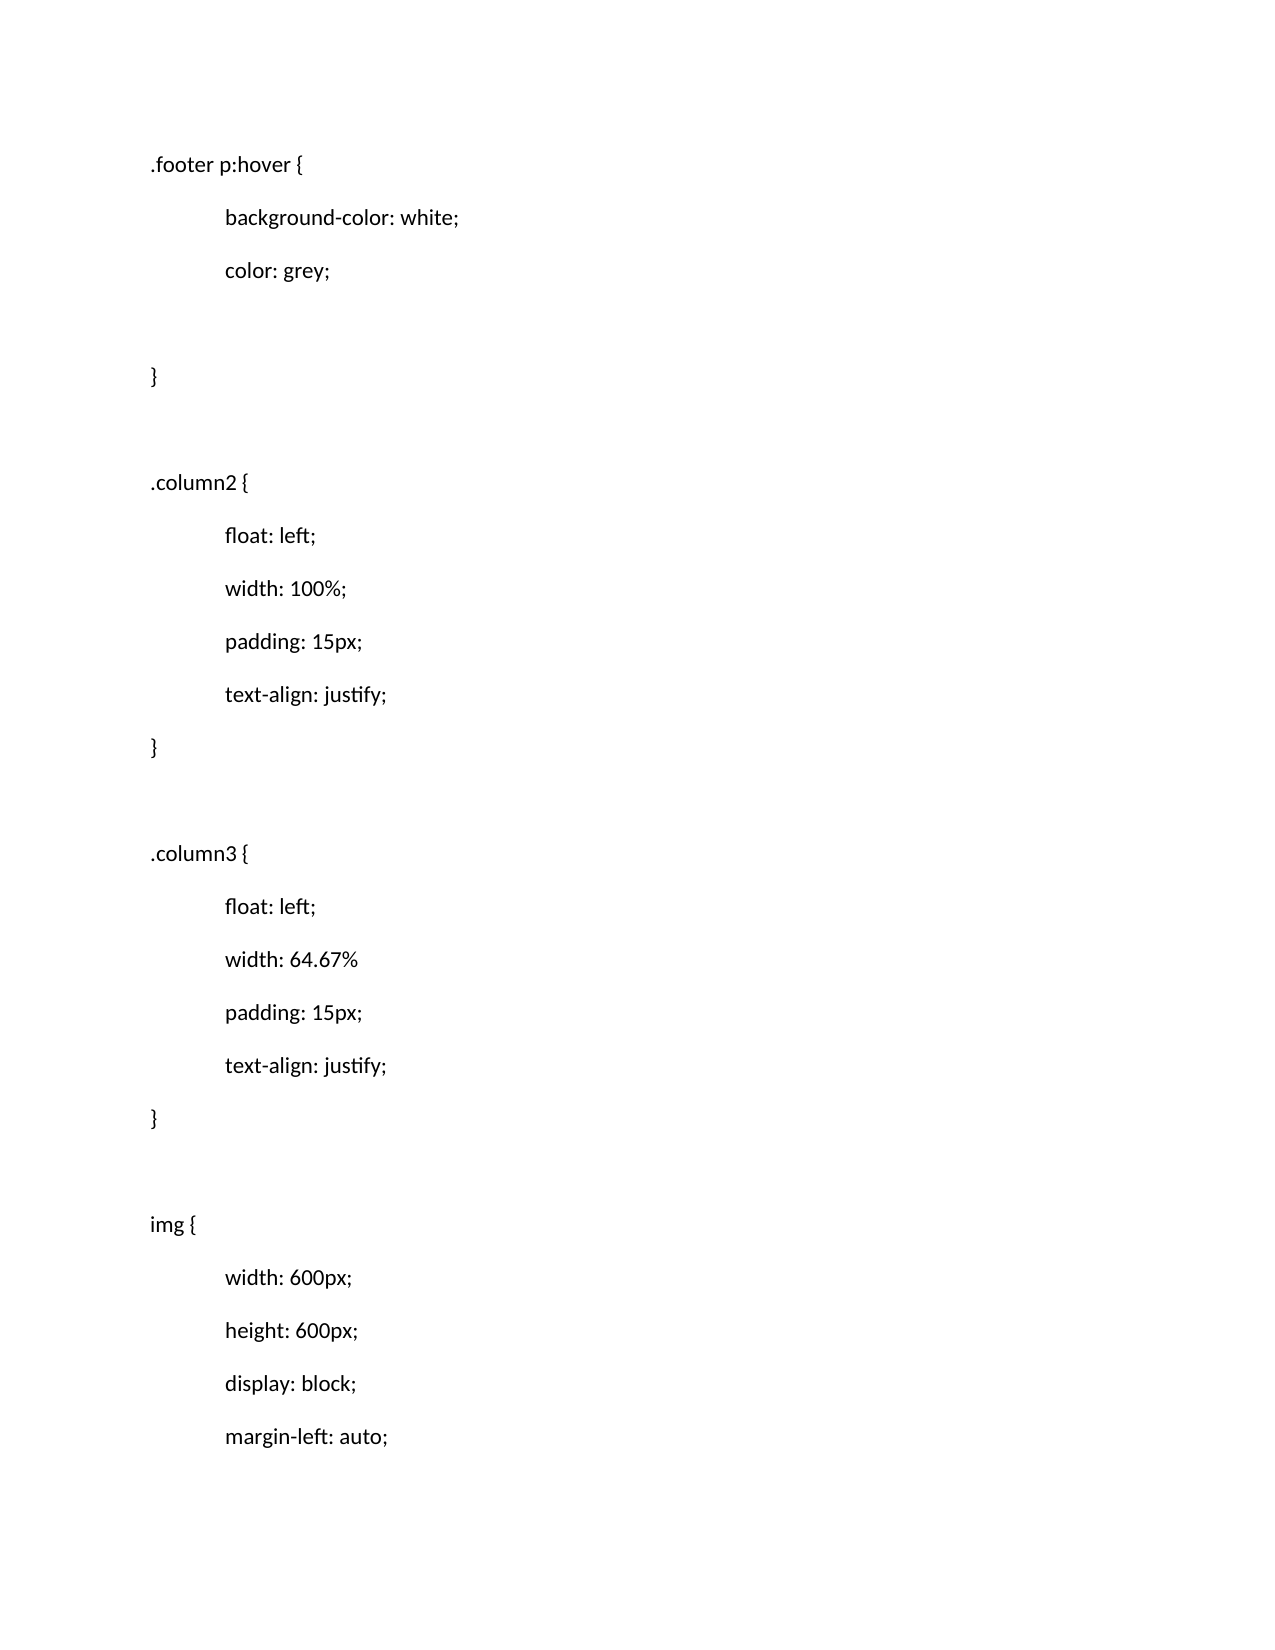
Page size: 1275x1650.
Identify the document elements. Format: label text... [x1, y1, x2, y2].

text margin-left: auto; [150, 1422, 1125, 1451]
text text-align: justify; [150, 1051, 1125, 1079]
text .column3 { [150, 839, 1125, 867]
text .column2 { [150, 468, 1125, 496]
text float: left; [150, 521, 1125, 549]
text width: 100%; [150, 574, 1125, 602]
text padding: 15px; [150, 627, 1125, 655]
text height: 600px; [150, 1316, 1125, 1344]
text text-align: justify; [150, 680, 1125, 708]
text background-color: white; [150, 203, 1125, 231]
text } [150, 1104, 1125, 1132]
text img { [150, 1210, 1125, 1238]
text } [150, 733, 1125, 761]
text padding: 15px; [150, 998, 1125, 1026]
text } [150, 362, 1125, 390]
text width: 64.67% [150, 945, 1125, 973]
text .footer p:hover { [150, 150, 1125, 178]
text width: 600px; [150, 1263, 1125, 1291]
text float: left; [150, 892, 1125, 920]
text display: block; [150, 1369, 1125, 1397]
text color: grey; [150, 256, 1125, 284]
